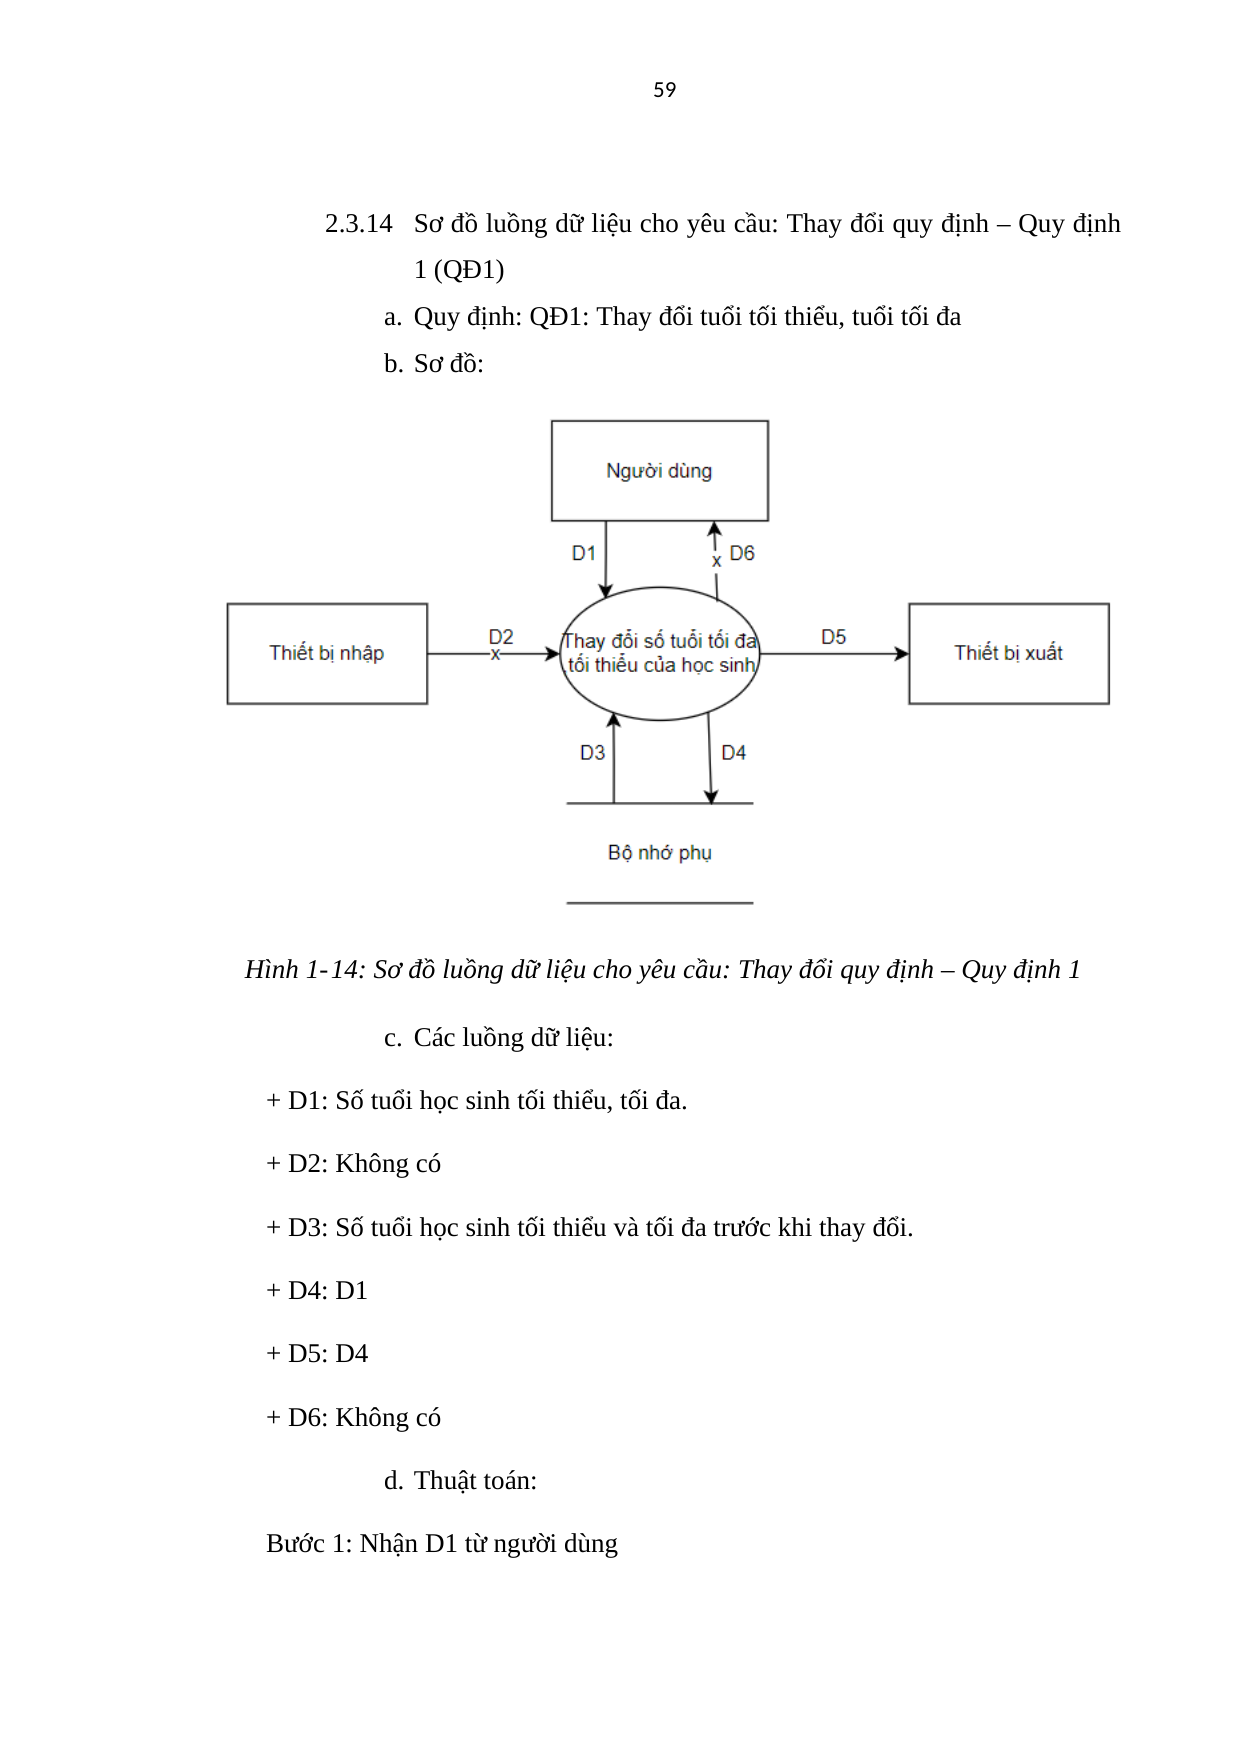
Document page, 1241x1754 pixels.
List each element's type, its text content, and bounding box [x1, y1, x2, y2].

list Thuật toán: [384, 1464, 1122, 1495]
text + D1: Số tuổi học sinh tối thiểu, tối đa. [207, 1084, 1122, 1115]
list Sơ đồ luồng dữ liệu cho yêu cầu: Thay đổi quy định – Quy định 1 (QĐ1) [325, 207, 1122, 284]
text Bước 1: Nhận D1 từ người dùng [207, 1527, 1122, 1558]
list Các luồng dữ liệu: [384, 1021, 1122, 1052]
picture [206, 410, 1126, 923]
text + D5: D4 [207, 1337, 1122, 1368]
list Sơ đồ: [384, 347, 1122, 378]
text + D3: Số tuổi học sinh tối thiểu và tối đa trước khi thay đổi. [207, 1211, 1122, 1242]
text + D2: Không có [207, 1147, 1122, 1178]
text + D6: Không có [207, 1401, 1122, 1432]
text + D4: D1 [207, 1274, 1122, 1305]
list Quy định: QĐ1: Thay đổi tuổi tối thiểu, tuổi tối đa [384, 300, 1122, 331]
